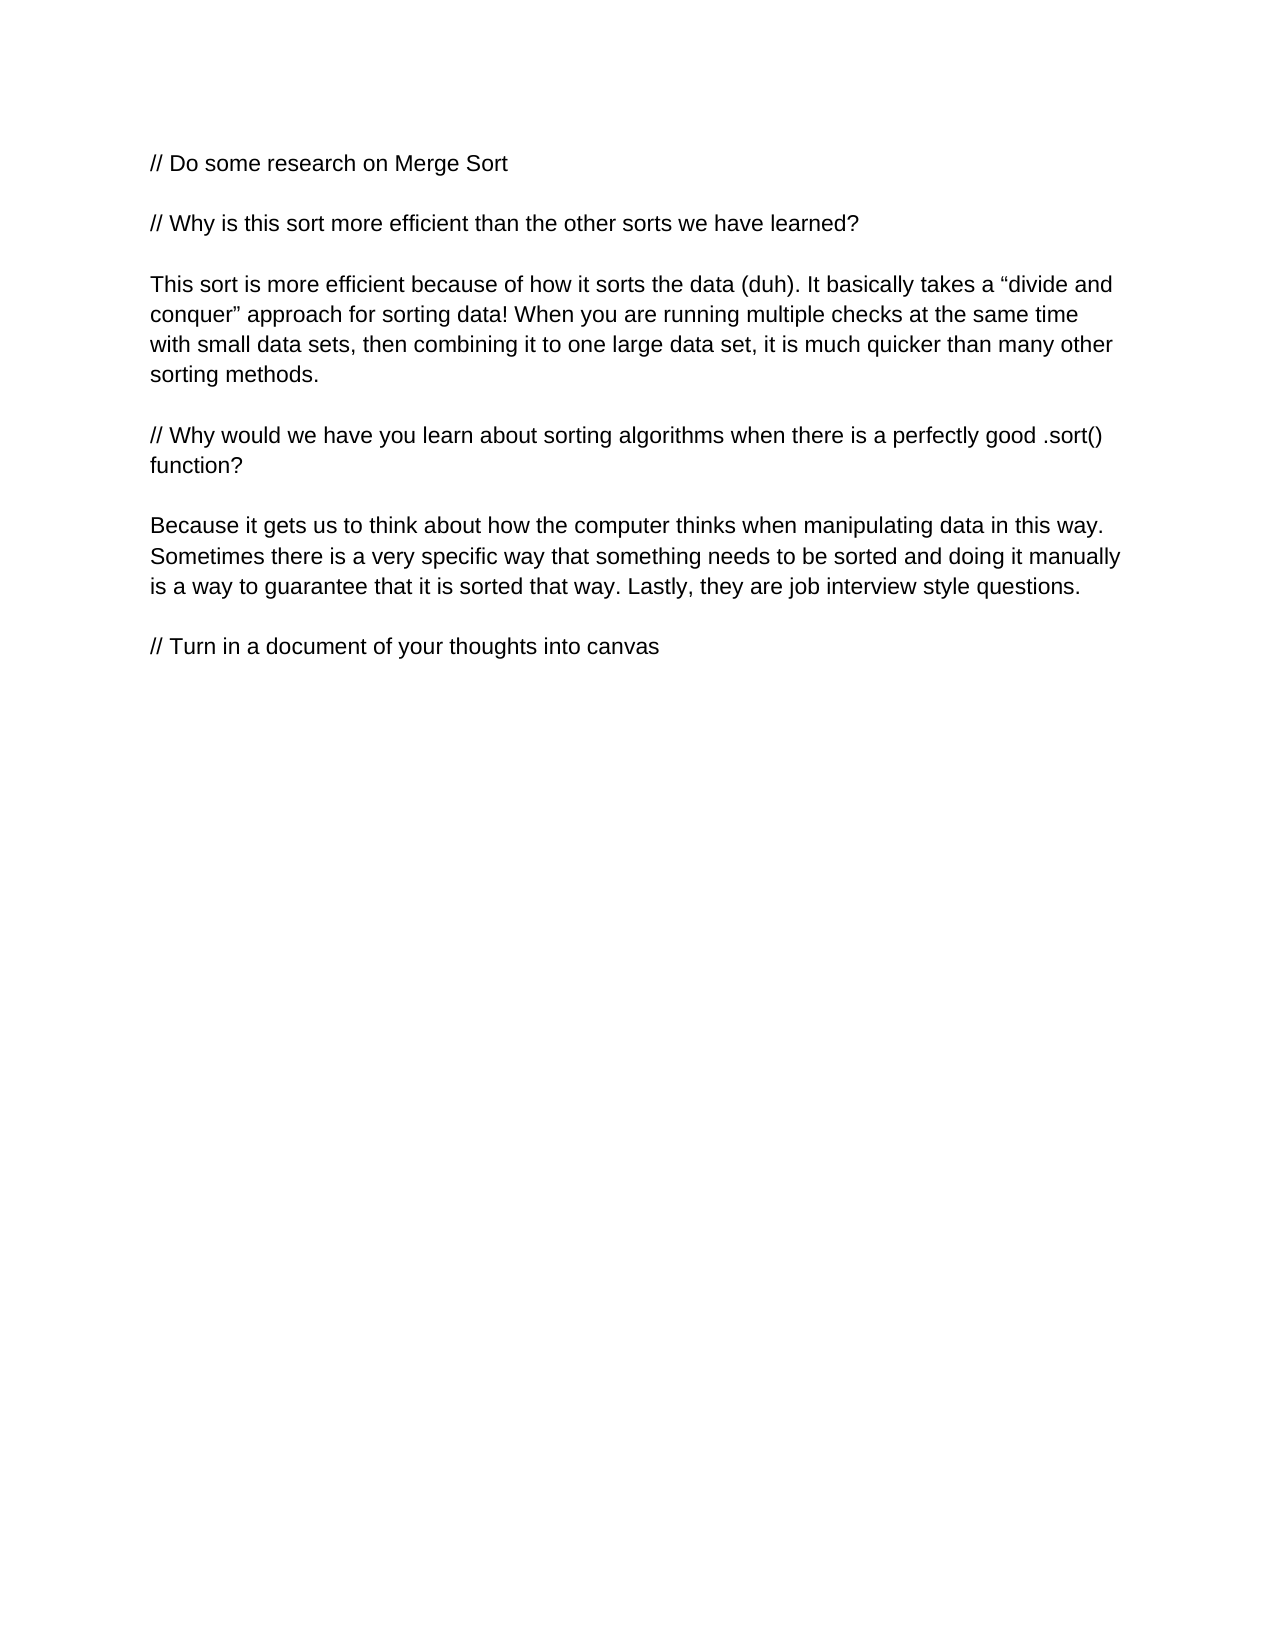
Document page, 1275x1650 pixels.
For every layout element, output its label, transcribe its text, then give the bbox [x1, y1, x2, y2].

text // Why would we have you learn about sorting algorithms when there is a perfectly good .sort() function? [150, 422, 1125, 478]
text // Why is this sort more efficient than the other sorts we have learned? [150, 210, 1125, 237]
text // Turn in a document of your thoughts into canvas [150, 633, 1125, 660]
text This sort is more efficient because of how it sorts the data (duh). It basically takes a “divide and conquer” approach for sorting data! When you are running multiple checks at the same time with small data sets, then combining it to one large data set, it is much quicker than many other sorting methods. [150, 271, 1125, 388]
text // Do some research on Merge Sort [150, 150, 1125, 176]
text Because it gets us to think about how the computer thinks when manipulating data in this way. Sometimes there is a very specific way that something needs to be sorted and doing it manually is a way to guarantee that it is sorted that way. Lastly, they are job interview style questions. [150, 512, 1125, 599]
